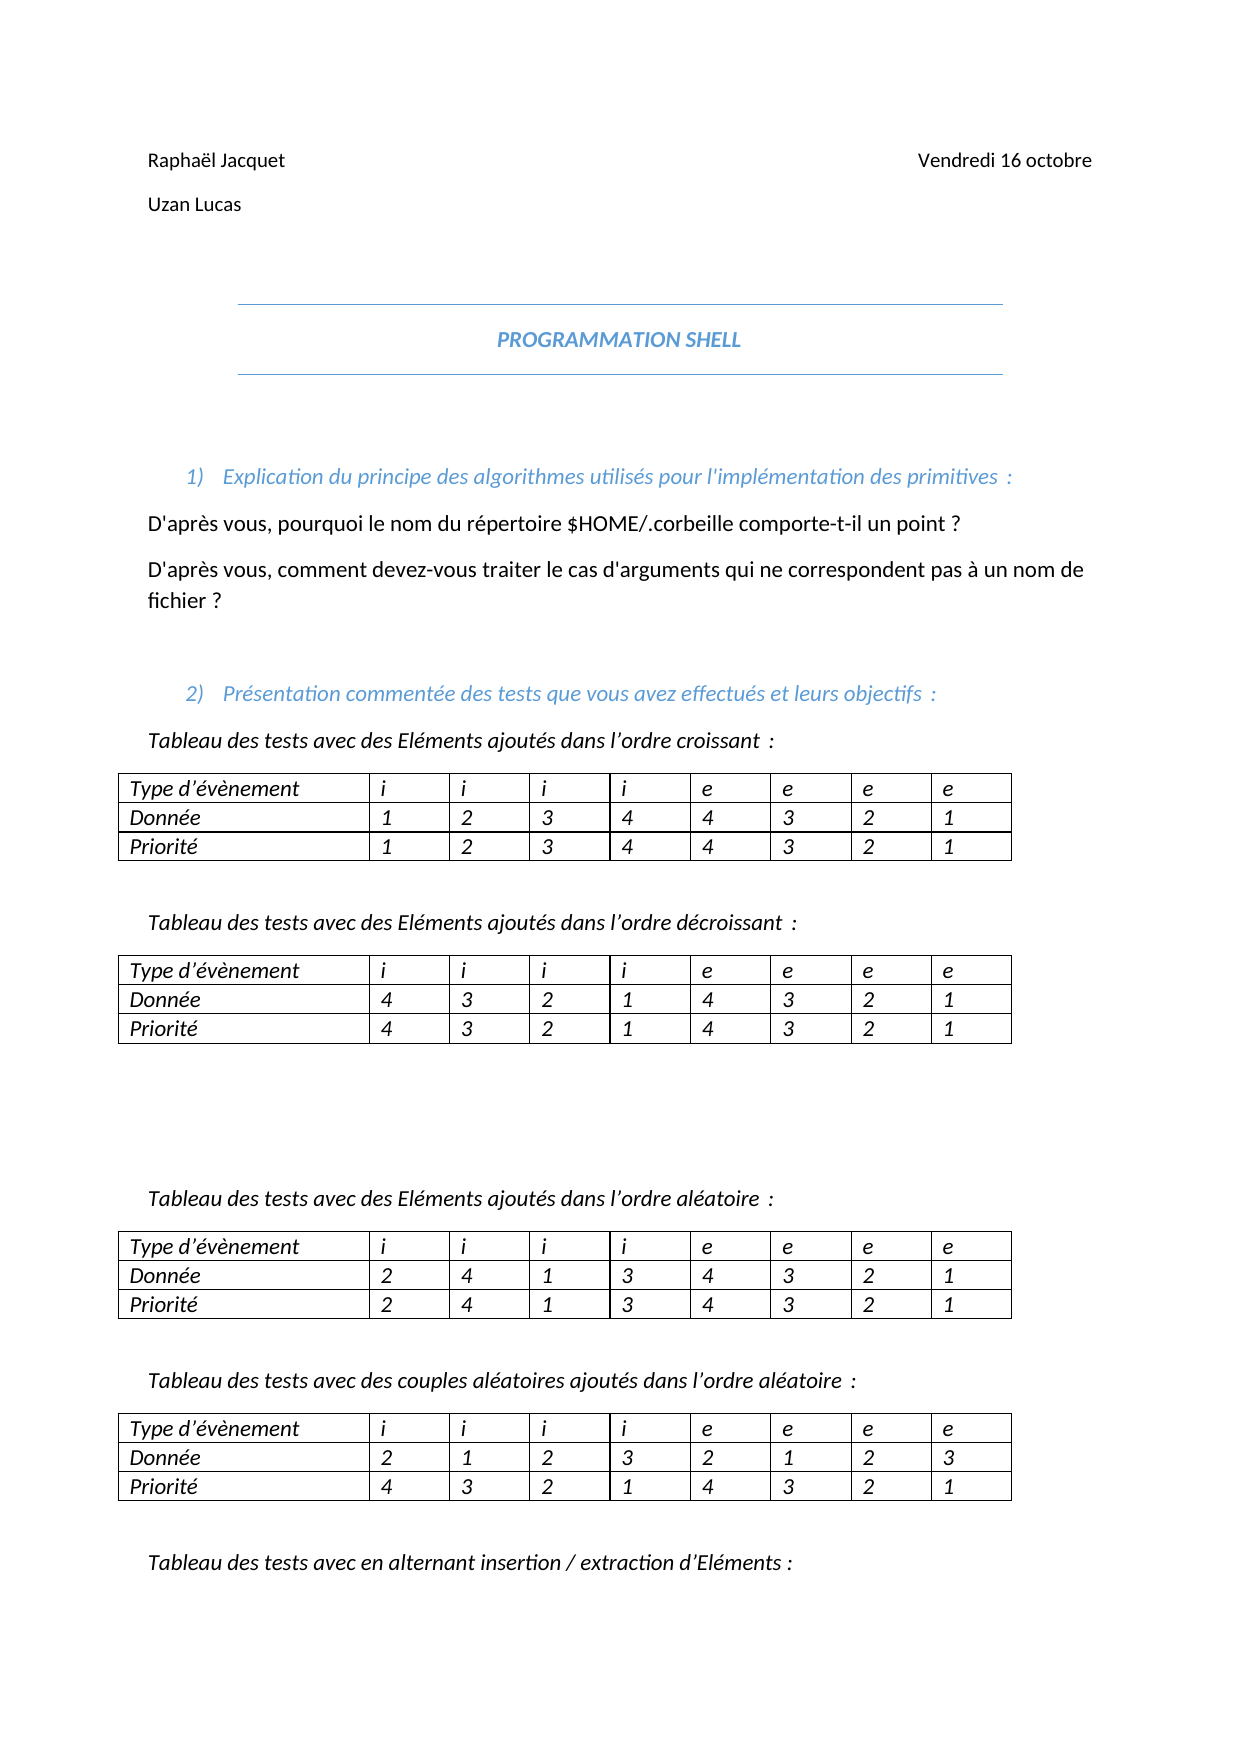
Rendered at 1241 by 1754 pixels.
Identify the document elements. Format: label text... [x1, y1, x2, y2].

table_cell 3 [932, 1443, 1011, 1471]
table_header e [932, 1414, 1011, 1442]
table_header i [611, 956, 690, 984]
table_header i [530, 1232, 609, 1260]
table_cell 4 [370, 985, 449, 1013]
table_header Type d’évènement [119, 1414, 369, 1442]
table_cell 4 [450, 1290, 529, 1318]
list Explication du principe des algorithmes utilisés pour l'implémentation des primitives : [185, 462, 1093, 490]
table_cell 4 [691, 1261, 770, 1289]
table_cell 1 [932, 833, 1011, 860]
table_cell 1 [932, 803, 1011, 831]
table_cell 3 [771, 985, 851, 1013]
table_header i [611, 774, 690, 802]
table_cell 3 [450, 1472, 529, 1500]
table_header i [370, 1414, 449, 1442]
table_cell 2 [852, 833, 931, 860]
table_cell 1 [530, 1290, 609, 1318]
table_cell 2 [370, 1261, 449, 1289]
table_cell 4 [611, 833, 690, 860]
table_header i [450, 1232, 529, 1260]
text Tableau des tests avec des Eléments ajoutés dans l’ordre décroissant : [148, 908, 1093, 936]
table_cell 4 [691, 985, 770, 1013]
table_cell 4 [370, 1472, 449, 1500]
table_cell 2 [370, 1443, 449, 1471]
text Tableau des tests avec des Eléments ajoutés dans l’ordre aléatoire : [148, 1184, 1093, 1212]
text Tableau des tests avec en alternant insertion / extraction d’Eléments : [148, 1548, 1093, 1576]
table_cell 2 [450, 803, 529, 831]
table_header e [932, 1232, 1011, 1260]
table_cell 1 [450, 1443, 529, 1471]
table_header i [450, 956, 529, 984]
table_cell 1 [932, 1472, 1011, 1500]
text Raphaël Jacquet Vendredi 16 octobre [148, 148, 1093, 173]
table_cell 1 [771, 1443, 851, 1471]
table_header e [771, 774, 851, 802]
table_header e [771, 1414, 851, 1442]
table_cell 2 [852, 803, 931, 831]
table_cell 4 [450, 1261, 529, 1289]
text D'après vous, comment devez-vous traiter le cas d'arguments qui ne correspondent pas à un nom de fichier ? [148, 556, 1093, 614]
table_cell Priorité [119, 1014, 369, 1042]
table_cell 3 [611, 1443, 690, 1471]
table_header e [852, 1414, 931, 1442]
table_cell 2 [852, 1261, 931, 1289]
table_cell 4 [370, 1014, 449, 1042]
list Présentation commentée des tests que vous avez effectués et leurs objectifs : [185, 679, 1093, 707]
table_cell 2 [530, 1014, 609, 1042]
table_cell 4 [691, 803, 770, 831]
table_header i [450, 774, 529, 802]
table_header i [450, 1414, 529, 1442]
table_cell Priorité [119, 833, 369, 860]
table_cell 1 [370, 833, 449, 860]
table_cell 1 [932, 985, 1011, 1013]
table_cell 1 [611, 1472, 690, 1500]
table_cell 1 [932, 1014, 1011, 1042]
table_header e [771, 956, 851, 984]
table_header i [611, 1414, 690, 1442]
table_header Type d’évènement [119, 1232, 369, 1260]
table_header i [370, 956, 449, 984]
table_cell 2 [450, 833, 529, 860]
table_header e [691, 1414, 770, 1442]
table_header i [530, 774, 609, 802]
table_cell 2 [852, 1290, 931, 1318]
text Tableau des tests avec des couples aléatoires ajoutés dans l’ordre aléatoire : [148, 1366, 1093, 1394]
table_cell 2 [852, 1443, 931, 1471]
table_cell 3 [771, 833, 851, 860]
table_cell 3 [611, 1261, 690, 1289]
table_cell 2 [370, 1290, 449, 1318]
text Tableau des tests avec des Eléments ajoutés dans l’ordre croissant : [148, 726, 1093, 754]
table_cell Priorité [119, 1472, 369, 1500]
table_cell 2 [852, 1472, 931, 1500]
table_cell 2 [530, 1443, 609, 1471]
table_header e [932, 774, 1011, 802]
table_header e [691, 956, 770, 984]
text Uzan Lucas [148, 192, 1093, 217]
table_header i [530, 1414, 609, 1442]
table_cell 1 [932, 1261, 1011, 1289]
table_cell 1 [611, 985, 690, 1013]
table_cell 3 [530, 833, 609, 860]
table_header e [691, 1232, 770, 1260]
table_cell 2 [530, 1472, 609, 1500]
table_cell 3 [530, 803, 609, 831]
table_cell Donnée [119, 803, 369, 831]
table_cell Donnée [119, 1443, 369, 1471]
table_cell 3 [771, 1014, 851, 1042]
text PROGRAMMATION SHELL [238, 305, 1003, 374]
table_cell 2 [852, 1014, 931, 1042]
text D'après vous, pourquoi le nom du répertoire $HOME/.corbeille comporte-t-il un point ? [148, 509, 1093, 537]
table_header e [852, 774, 931, 802]
table_cell 4 [691, 833, 770, 860]
table_header e [691, 774, 770, 802]
table_cell 3 [450, 985, 529, 1013]
table_cell Donnée [119, 1261, 369, 1289]
table_cell 1 [932, 1290, 1011, 1318]
table_cell 4 [691, 1014, 770, 1042]
table_cell Priorité [119, 1290, 369, 1318]
table_header i [370, 774, 449, 802]
table_cell 1 [611, 1014, 690, 1042]
table_cell 3 [771, 1261, 851, 1289]
table_header Type d’évènement [119, 774, 369, 802]
table_header i [370, 1232, 449, 1260]
table_header e [852, 956, 931, 984]
table_cell 3 [771, 1290, 851, 1318]
table_cell 3 [771, 1472, 851, 1500]
table_header Type d’évènement [119, 956, 369, 984]
table_cell 1 [370, 803, 449, 831]
table_header i [530, 956, 609, 984]
table_cell 3 [450, 1014, 529, 1042]
table_cell 2 [852, 985, 931, 1013]
table_cell Donnée [119, 985, 369, 1013]
table_header e [771, 1232, 851, 1260]
table_cell 2 [691, 1443, 770, 1471]
table_header e [932, 956, 1011, 984]
table_header e [852, 1232, 931, 1260]
table_cell 3 [771, 803, 851, 831]
table_cell 3 [611, 1290, 690, 1318]
table_cell 4 [611, 803, 690, 831]
table_cell 4 [691, 1472, 770, 1500]
table_cell 2 [530, 985, 609, 1013]
table_cell 4 [691, 1290, 770, 1318]
table_header i [611, 1232, 690, 1260]
table_cell 1 [530, 1261, 609, 1289]
